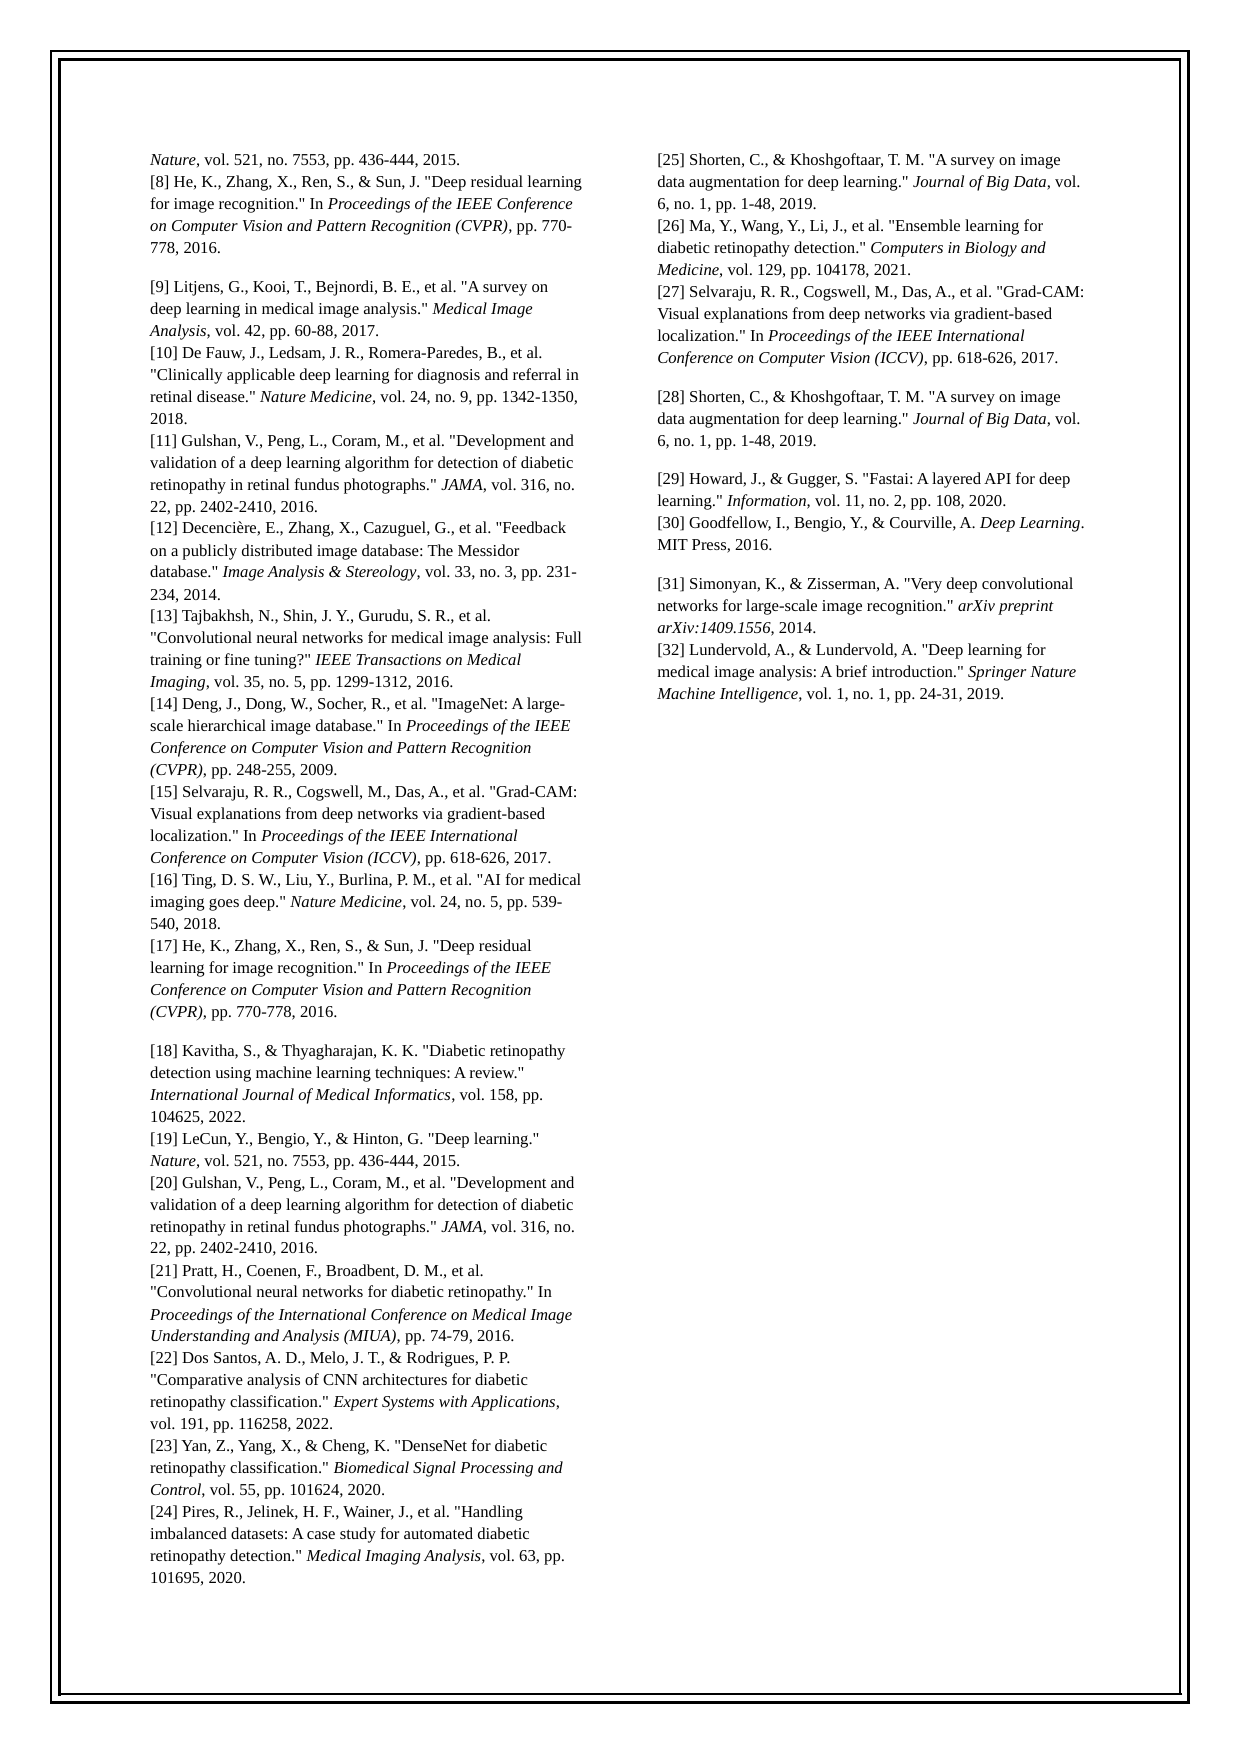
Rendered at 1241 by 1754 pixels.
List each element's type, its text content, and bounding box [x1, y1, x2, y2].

text [31] Simonyan, K., & Zisserman, A. "Very deep convolutional networks for large-scale image recognition." arXiv preprint arXiv:1409.1556, 2014. [32] Lundervold, A., & Lundervold, A. "Deep learning for medical image analysis: A brief introduction." Springer Nature Machine Intelligence, vol. 1, no. 1, pp. 24-31, 2019. [657, 574, 1090, 703]
text [28] Shorten, C., & Khoshgoftaar, T. M. "A survey on image data augmentation for deep learning." Journal of Big Data, vol. 6, no. 1, pp. 1-48, 2019. [657, 386, 1090, 449]
text [29] Howard, J., & Gugger, S. "Fastai: A layered API for deep learning." Information, vol. 11, no. 2, pp. 108, 2020. [30] Goodfellow, I., Bengio, Y., & Courville, A. Deep Learning. MIT Press, 2016. [657, 469, 1090, 554]
text [9] Litjens, G., Kooi, T., Bejnordi, B. E., et al. "A survey on deep learning in medical image analysis." Medical Image Analysis, vol. 42, pp. 60-88, 2017. [10] De Fauw, J., Ledsam, J. R., Romera-Paredes, B., et al. "Clinically applicable deep learning for diagnosis and referral in retinal disease." Nature Medicine, vol. 24, no. 9, pp. 1342-1350, 2018. [11] Gulshan, V., Peng, L., Coram, M., et al. "Development and validation of a deep learning algorithm for detection of diabetic retinopathy in retinal fundus photographs." JAMA, vol. 316, no. 22, pp. 2402-2410, 2016. [12] Decencière, E., Zhang, X., Cazuguel, G., et al. "Feedback on a publicly distributed image database: The Messidor database." Image Analysis & Stereology, vol. 33, no. 3, pp. 231-234, 2014. [13] Tajbakhsh, N., Shin, J. Y., Gurudu, S. R., et al. "Convolutional neural networks for medical image analysis: Full training or fine tuning?" IEEE Transactions on Medical Imaging, vol. 35, no. 5, pp. 1299-1312, 2016. [14] Deng, J., Dong, W., Socher, R., et al. "ImageNet: A large-scale hierarchical image database." In Proceedings of the IEEE Conference on Computer Vision and Pattern Recognition (CVPR), pp. 248-255, 2009. [15] Selvaraju, R. R., Cogswell, M., Das, A., et al. "Grad-CAM: Visual explanations from deep networks via gradient-based localization." In Proceedings of the IEEE International Conference on Computer Vision (ICCV), pp. 618-626, 2017. [16] Ting, D. S. W., Liu, Y., Burlina, P. M., et al. "AI for medical imaging goes deep." Nature Medicine, vol. 24, no. 5, pp. 539-540, 2018. [17] He, K., Zhang, X., Ren, S., & Sun, J. "Deep residual learning for image recognition." In Proceedings of the IEEE Conference on Computer Vision and Pattern Recognition (CVPR), pp. 770-778, 2016. [150, 277, 583, 1021]
text [18] Kavitha, S., & Thyagharajan, K. K. "Diabetic retinopathy detection using machine learning techniques: A review." International Journal of Medical Informatics, vol. 158, pp. 104625, 2022. [19] LeCun, Y., Bengio, Y., & Hinton, G. "Deep learning." Nature, vol. 521, no. 7553, pp. 436-444, 2015. [20] Gulshan, V., Peng, L., Coram, M., et al. "Development and validation of a deep learning algorithm for detection of diabetic retinopathy in retinal fundus photographs." JAMA, vol. 316, no. 22, pp. 2402-2410, 2016. [21] Pratt, H., Coenen, F., Broadbent, D. M., et al. "Convolutional neural networks for diabetic retinopathy." In Proceedings of the International Conference on Medical Image Understanding and Analysis (MIUA), pp. 74-79, 2016. [22] Dos Santos, A. D., Melo, J. T., & Rodrigues, P. P. "Comparative analysis of CNN architectures for diabetic retinopathy classification." Expert Systems with Applications, vol. 191, pp. 116258, 2022. [23] Yan, Z., Yang, X., & Cheng, K. "DenseNet for diabetic retinopathy classification." Biomedical Signal Processing and Control, vol. 55, pp. 101624, 2020. [24] Pires, R., Jelinek, H. F., Wainer, J., et al. "Handling imbalanced datasets: A case study for automated diabetic retinopathy detection." Medical Imaging Analysis, vol. 63, pp. 101695, 2020. [25] Shorten, C., & Khoshgoftaar, T. M. "A survey on image data augmentation for deep learning." Journal of Big Data, vol. 6, no. 1, pp. 1-48, 2019. [26] Ma, Y., Wang, Y., Li, J., et al. "Ensemble learning for diabetic retinopathy detection." Computers in Biology and Medicine, vol. 129, pp. 104178, 2021. [27] Selvaraju, R. R., Cogswell, M., Das, A., et al. "Grad-CAM: Visual explanations from deep networks via gradient-based localization." In Proceedings of the IEEE International Conference on Computer Vision (ICCV), pp. 618-626, 2017. [150, 1041, 583, 1587]
